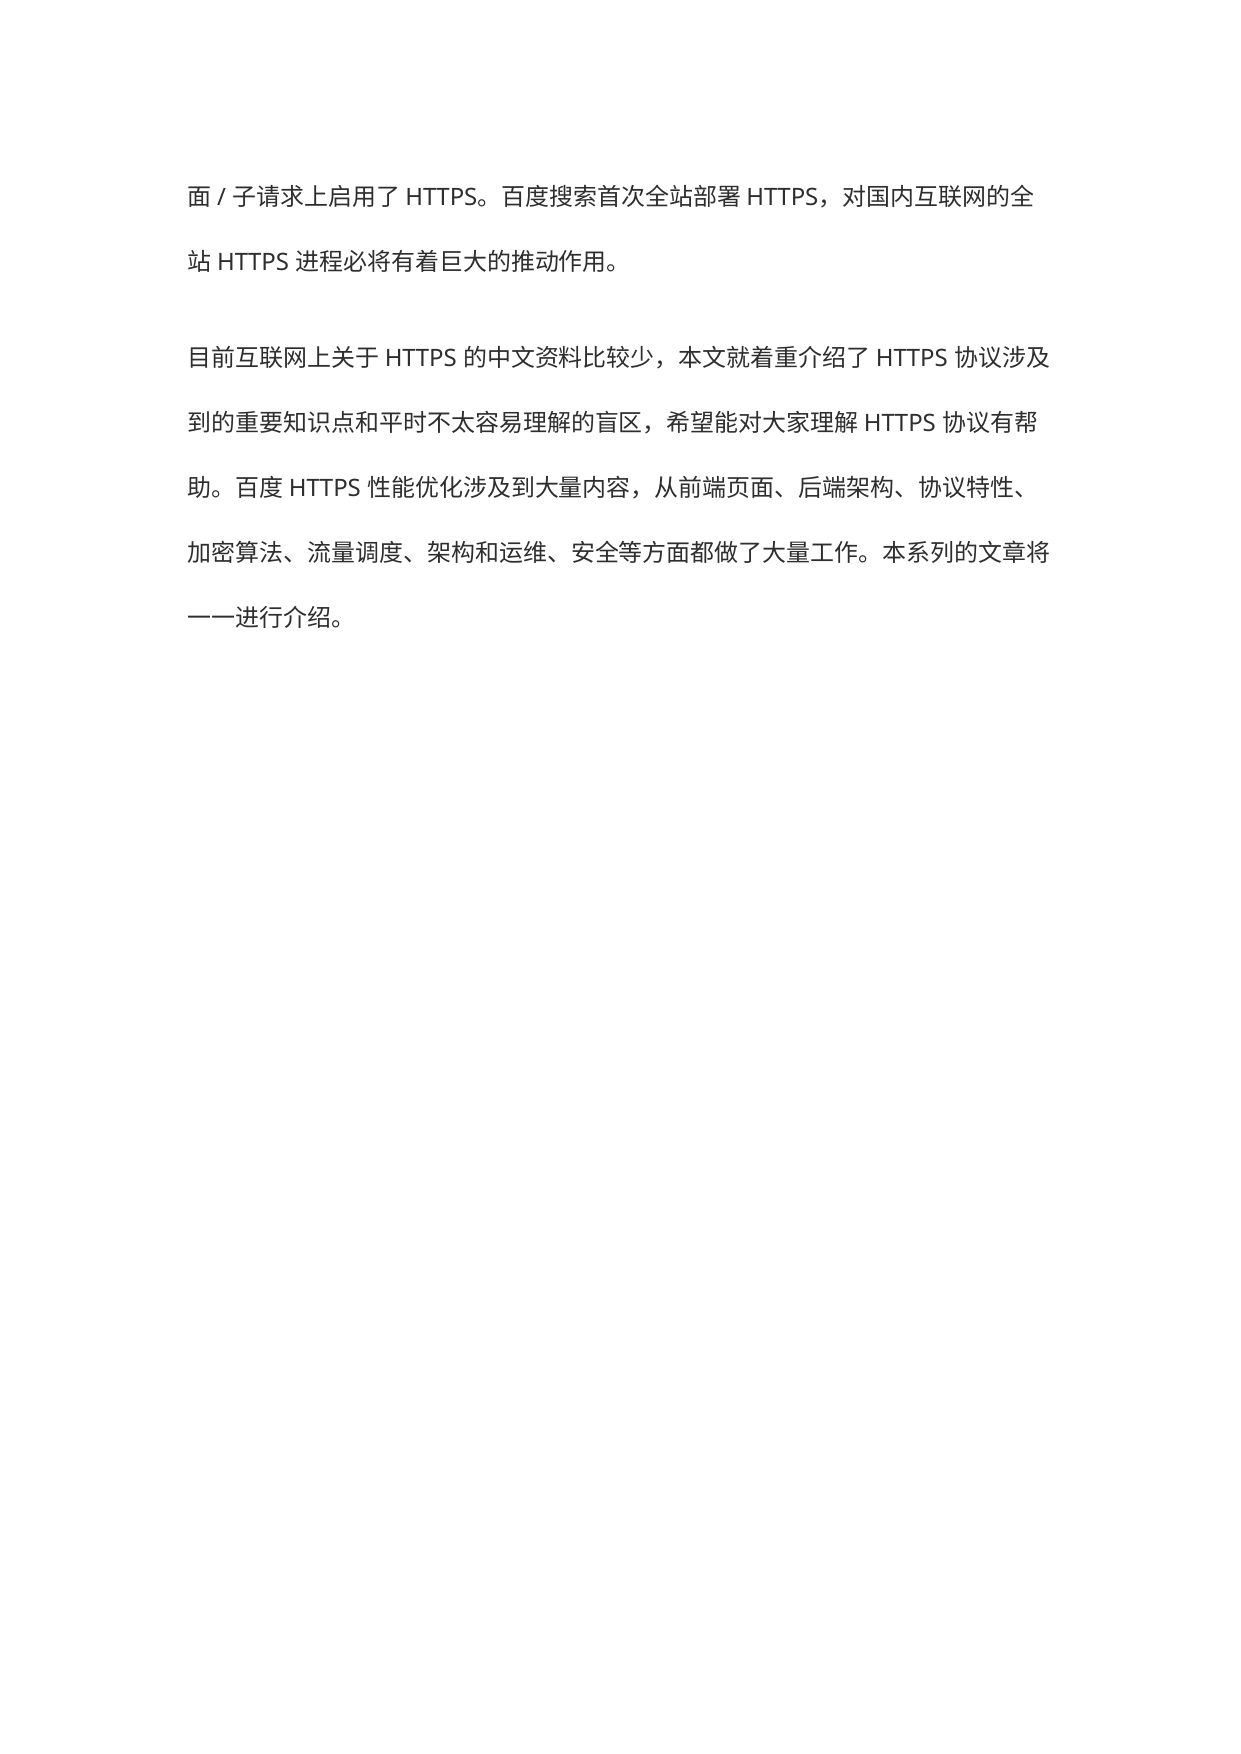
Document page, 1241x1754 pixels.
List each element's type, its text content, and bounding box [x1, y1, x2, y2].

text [187, 162, 1053, 292]
text 目前互联网上关于 HTTPS 的中文资料比较少，本文就着重介绍了 HTTPS 协议涉及到的重要知识点和平时不太容易理解的盲区，希望能对大家理解 HTTPS 协议有帮助。百度 HTTPS 性能优化涉及到大量内容，从前端页面、后端架构、协议特性、加密算法、流量调度、架构和运维、安全等方面都做了大量工作。本系列的文章将一一进行介绍。 [187, 323, 1053, 648]
